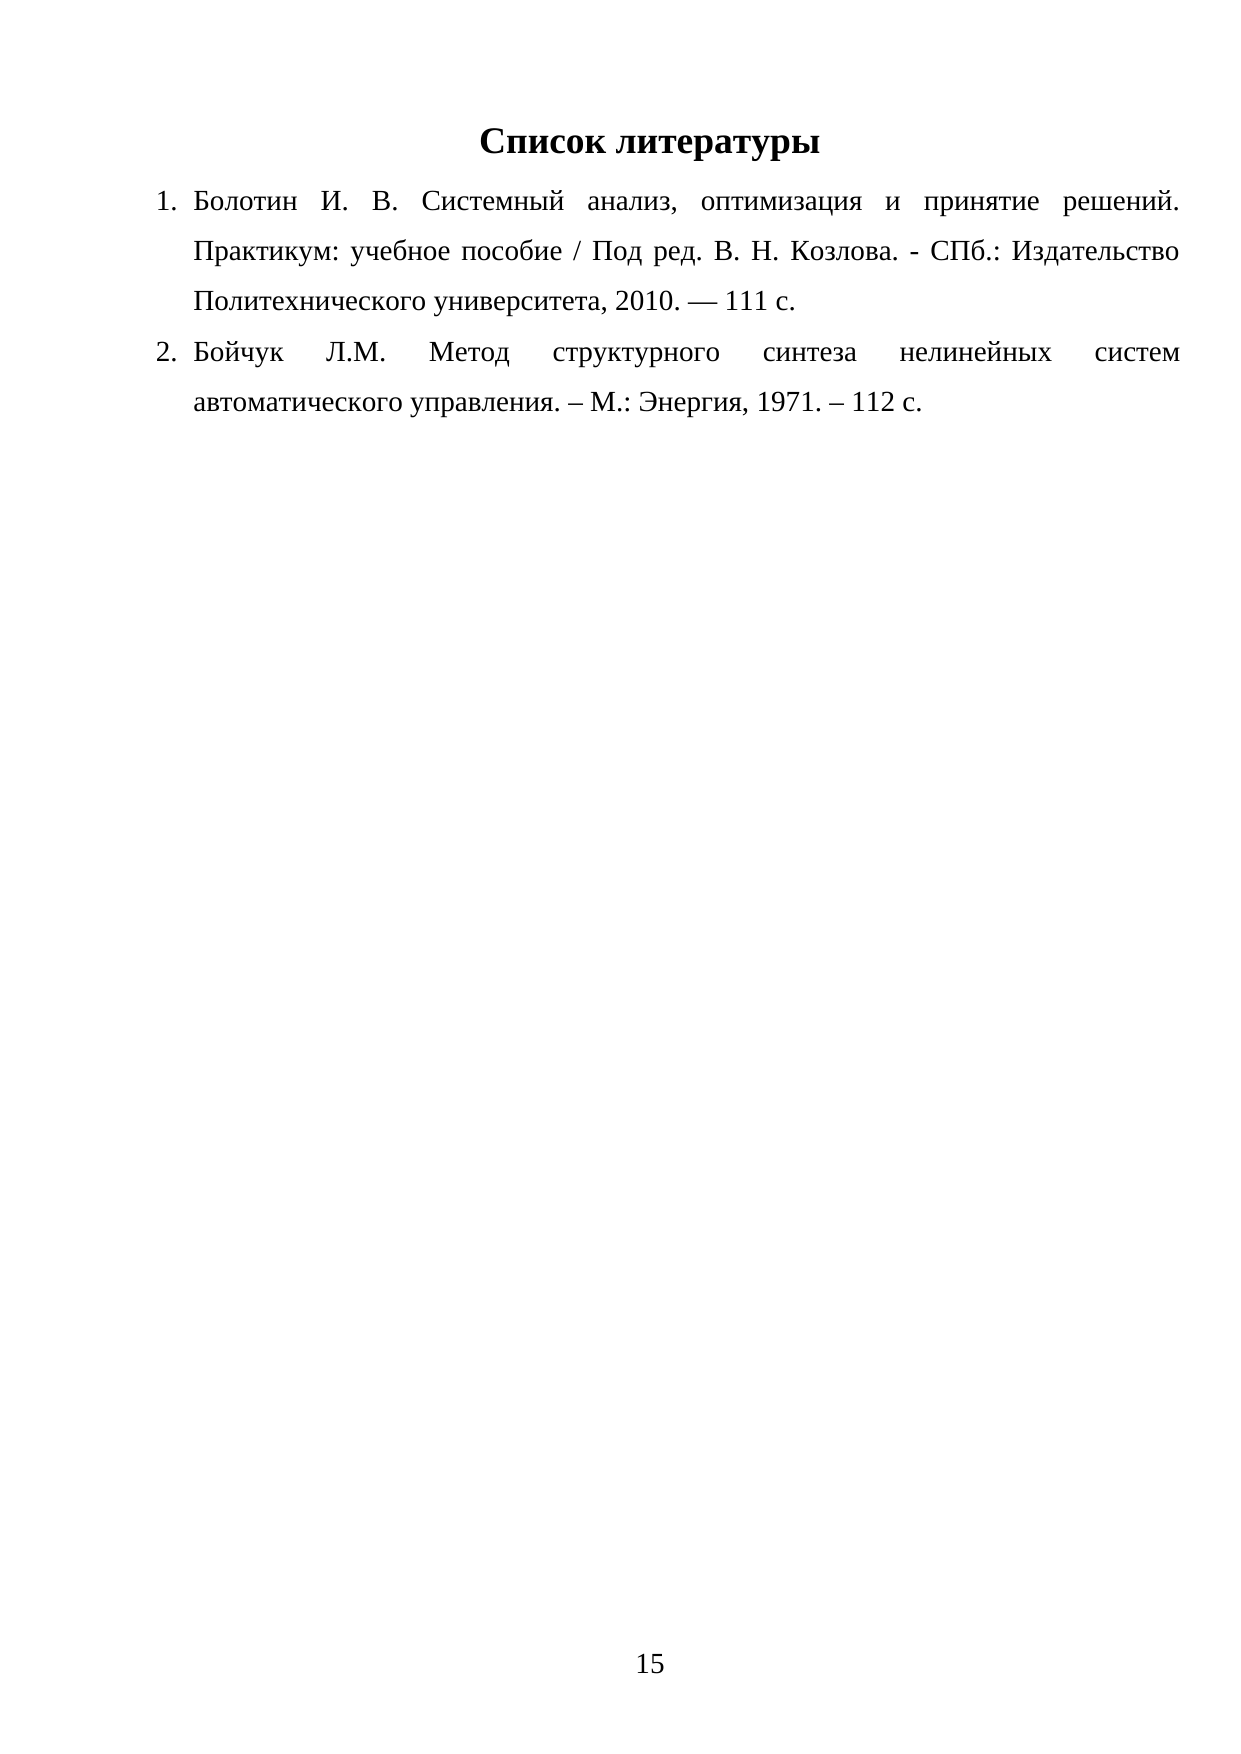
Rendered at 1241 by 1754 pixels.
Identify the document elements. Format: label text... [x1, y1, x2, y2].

subtitle Список литературы [118, 118, 1181, 161]
list Бойчук Л.М. Метод структурного синтеза нелинейных систем автоматического управления. – М.: Энергия, 1971. – 112 с. [156, 334, 1181, 418]
list Болотин И. В. Системный анализ, оптимизация и принятие решений. Практикум: учебное пособие / Под ред. В. Н. Козлова. - СПб.: Издательство Политехнического университета, 2010. — 111 с. [156, 183, 1181, 317]
